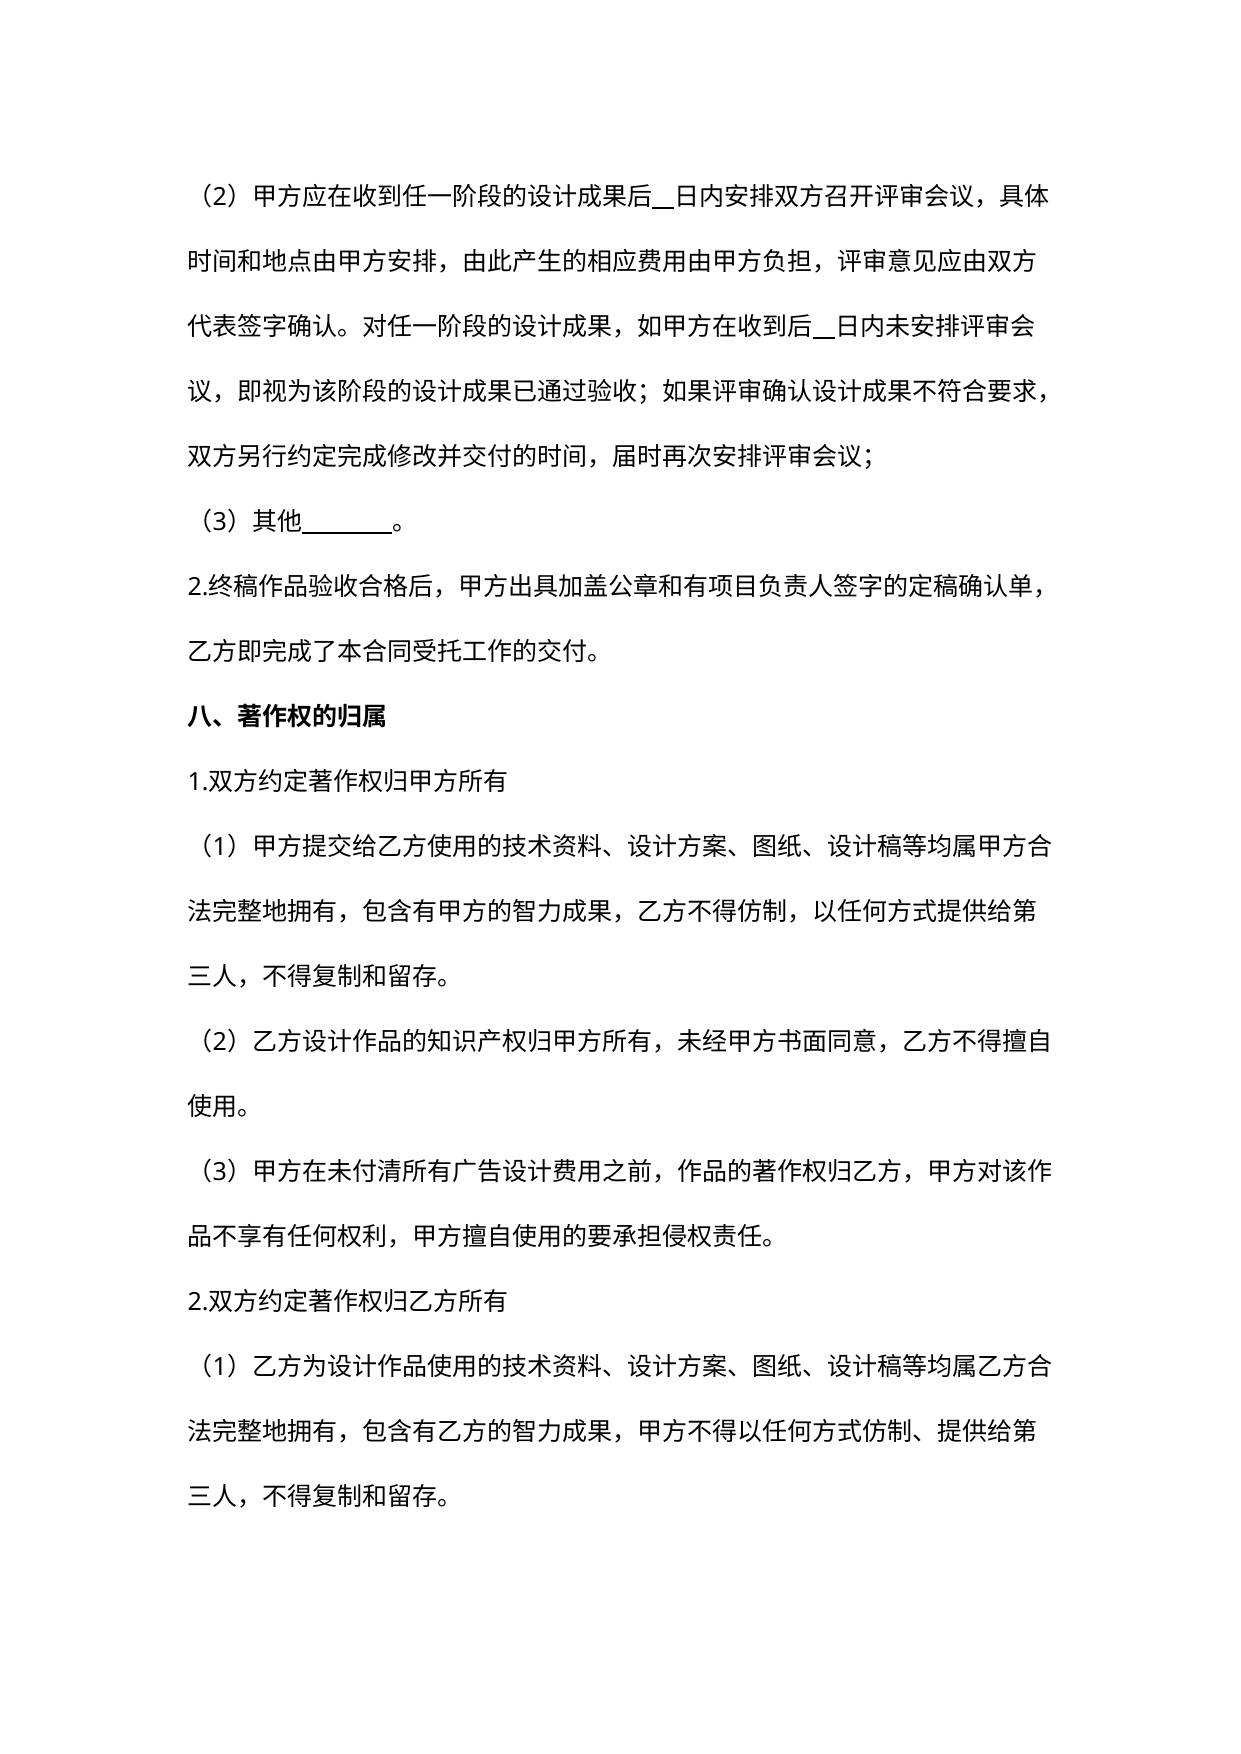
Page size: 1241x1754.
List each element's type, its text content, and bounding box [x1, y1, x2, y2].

text 2.双方约定著作权归乙方所有 [187, 1267, 1053, 1332]
text （3）甲方在未付清所有广告设计费用之前，作品的著作权归乙方，甲方对该作品不享有任何权利，甲方擅自使用的要承担侵权责任。 [187, 1137, 1053, 1267]
text 2.终稿作品验收合格后，甲方出具加盖公章和有项目负责人签字的定稿确认单，乙方即完成了本合同受托工作的交付。 [187, 552, 1053, 682]
text （1）甲方提交给乙方使用的技术资料、设计方案、图纸、设计稿等均属甲方合法完整地拥有，包含有甲方的智力成果，乙方不得仿制，以任何方式提供给第三人，不得复制和留存。 [187, 812, 1053, 1007]
text 1.双方约定著作权归甲方所有 [187, 747, 1053, 812]
subtitle 八、著作权的归属 [187, 682, 1053, 747]
text （3）其他 。 [187, 487, 1053, 552]
text （2）乙方设计作品的知识产权归甲方所有，未经甲方书面同意，乙方不得擅自使用。 [187, 1007, 1053, 1137]
text （1）乙方为设计作品使用的技术资料、设计方案、图纸、设计稿等均属乙方合法完整地拥有，包含有乙方的智力成果，甲方不得以任何方式仿制、提供给第三人，不得复制和留存。 [187, 1332, 1053, 1527]
text （2）甲方应在收到任一阶段的设计成果后 日内安排双方召开评审会议，具体时间和地点由甲方安排，由此产生的相应费用由甲方负担，评审意见应由双方代表签字确认。对任一阶段的设计成果，如甲方在收到后 日内未安排评审会议，即视为该阶段的设计成果已通过验收；如果评审确认设计成果不符合要求，双方另行约定完成修改并交付的时间，届时再次安排评审会议； [187, 162, 1053, 487]
